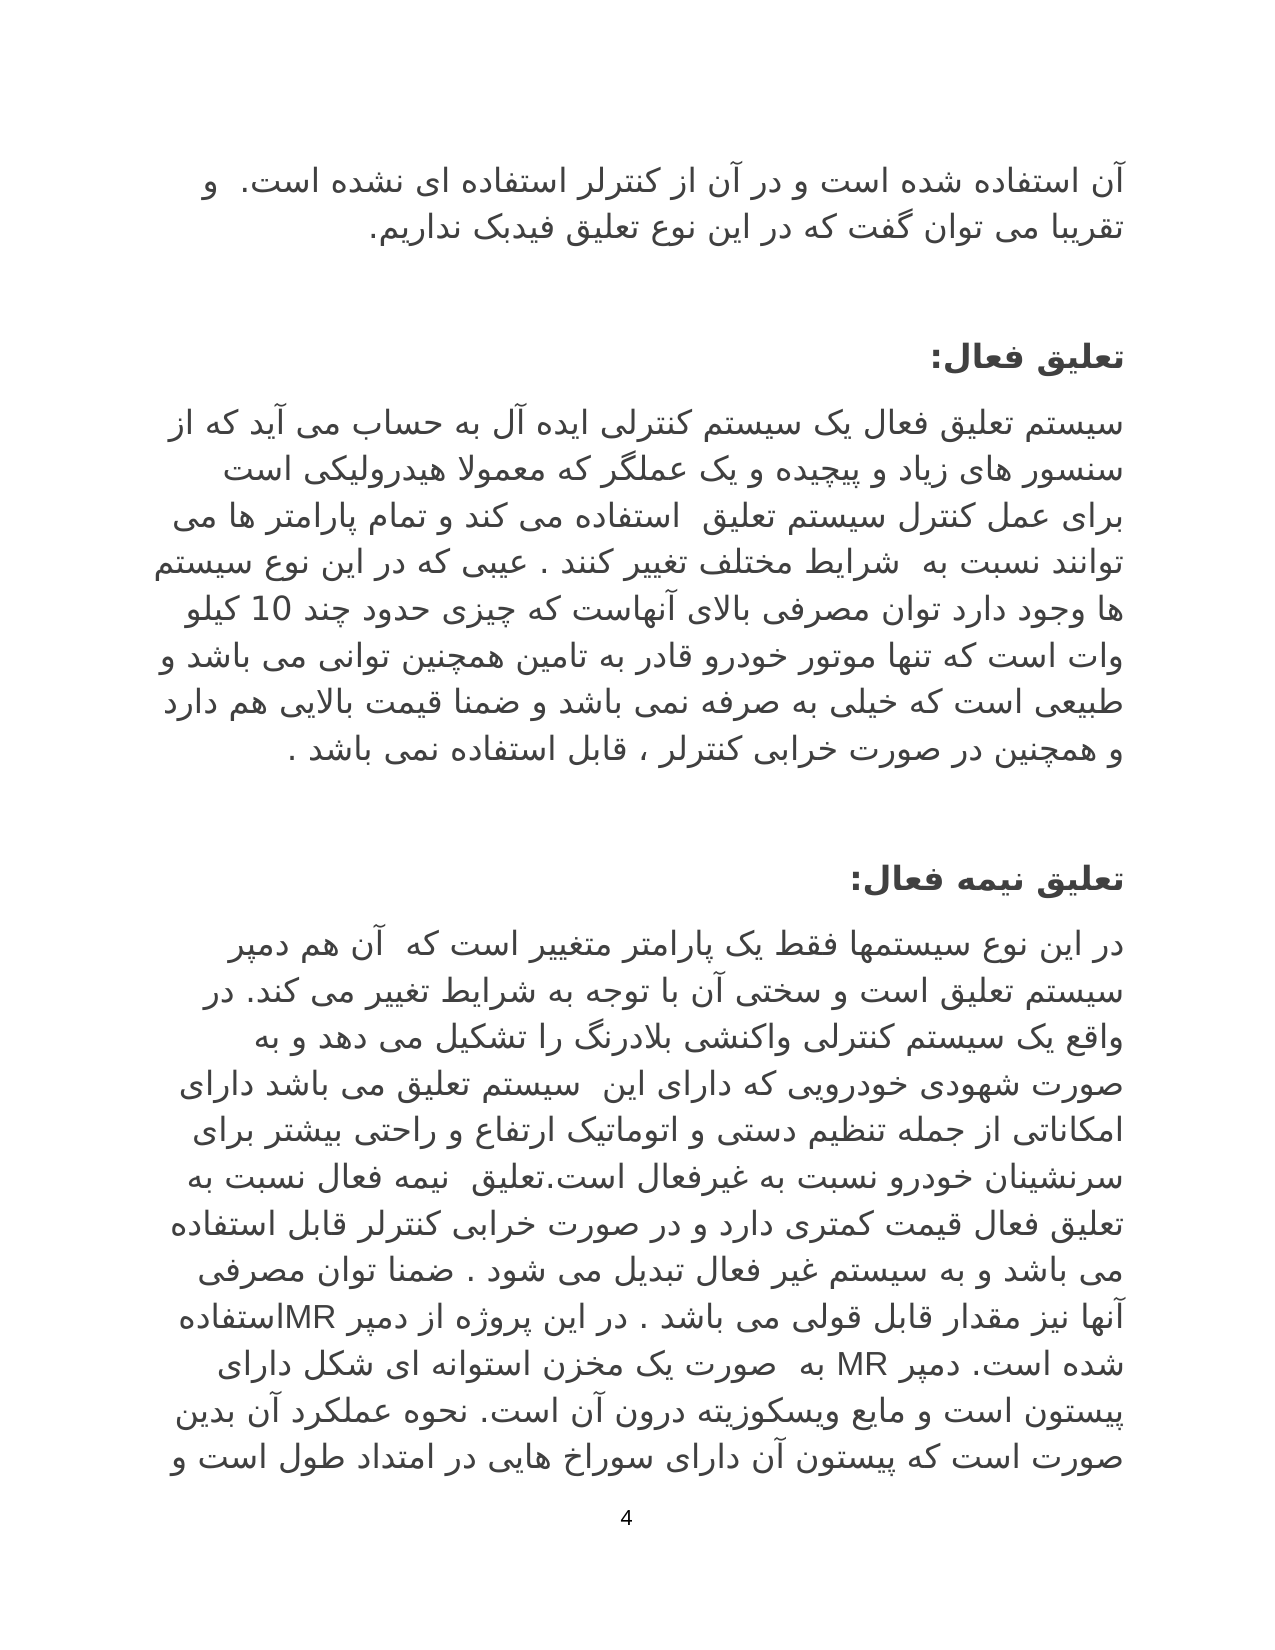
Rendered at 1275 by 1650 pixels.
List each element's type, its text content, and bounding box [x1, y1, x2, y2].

text تعلیق نیمه فعال: [150, 859, 1125, 898]
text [150, 161, 1125, 247]
text سیستم تعلیق فعال یک سیستم کنترلی ایده آل به حساب می آید که از سنسور های زیاد و پیچیده و یک عملگر که معمولا هیدرولیکی است برای عمل کنترل سیستم تعلیق استفاده می کند و تمام پارامتر ها می توانند نسبت به شرایط مختلف تغییر کنند . عیبی که در این نوع سیستم ها وجود دارد توان مصرفی بالای آنهاست که چیزی حدود چند 10 کیلو وات است که تنها موتور خودرو قادر به تامین همچنین توانی می باشد و طبیعی است که خیلی به صرفه نمی باشد و ضمنا قیمت بالایی هم دارد و همچنین در صورت خرابی کنترلر ، قابل استفاده نمی باشد . [150, 403, 1125, 768]
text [150, 924, 1125, 1476]
text تعلیق فعال: [150, 338, 1125, 377]
